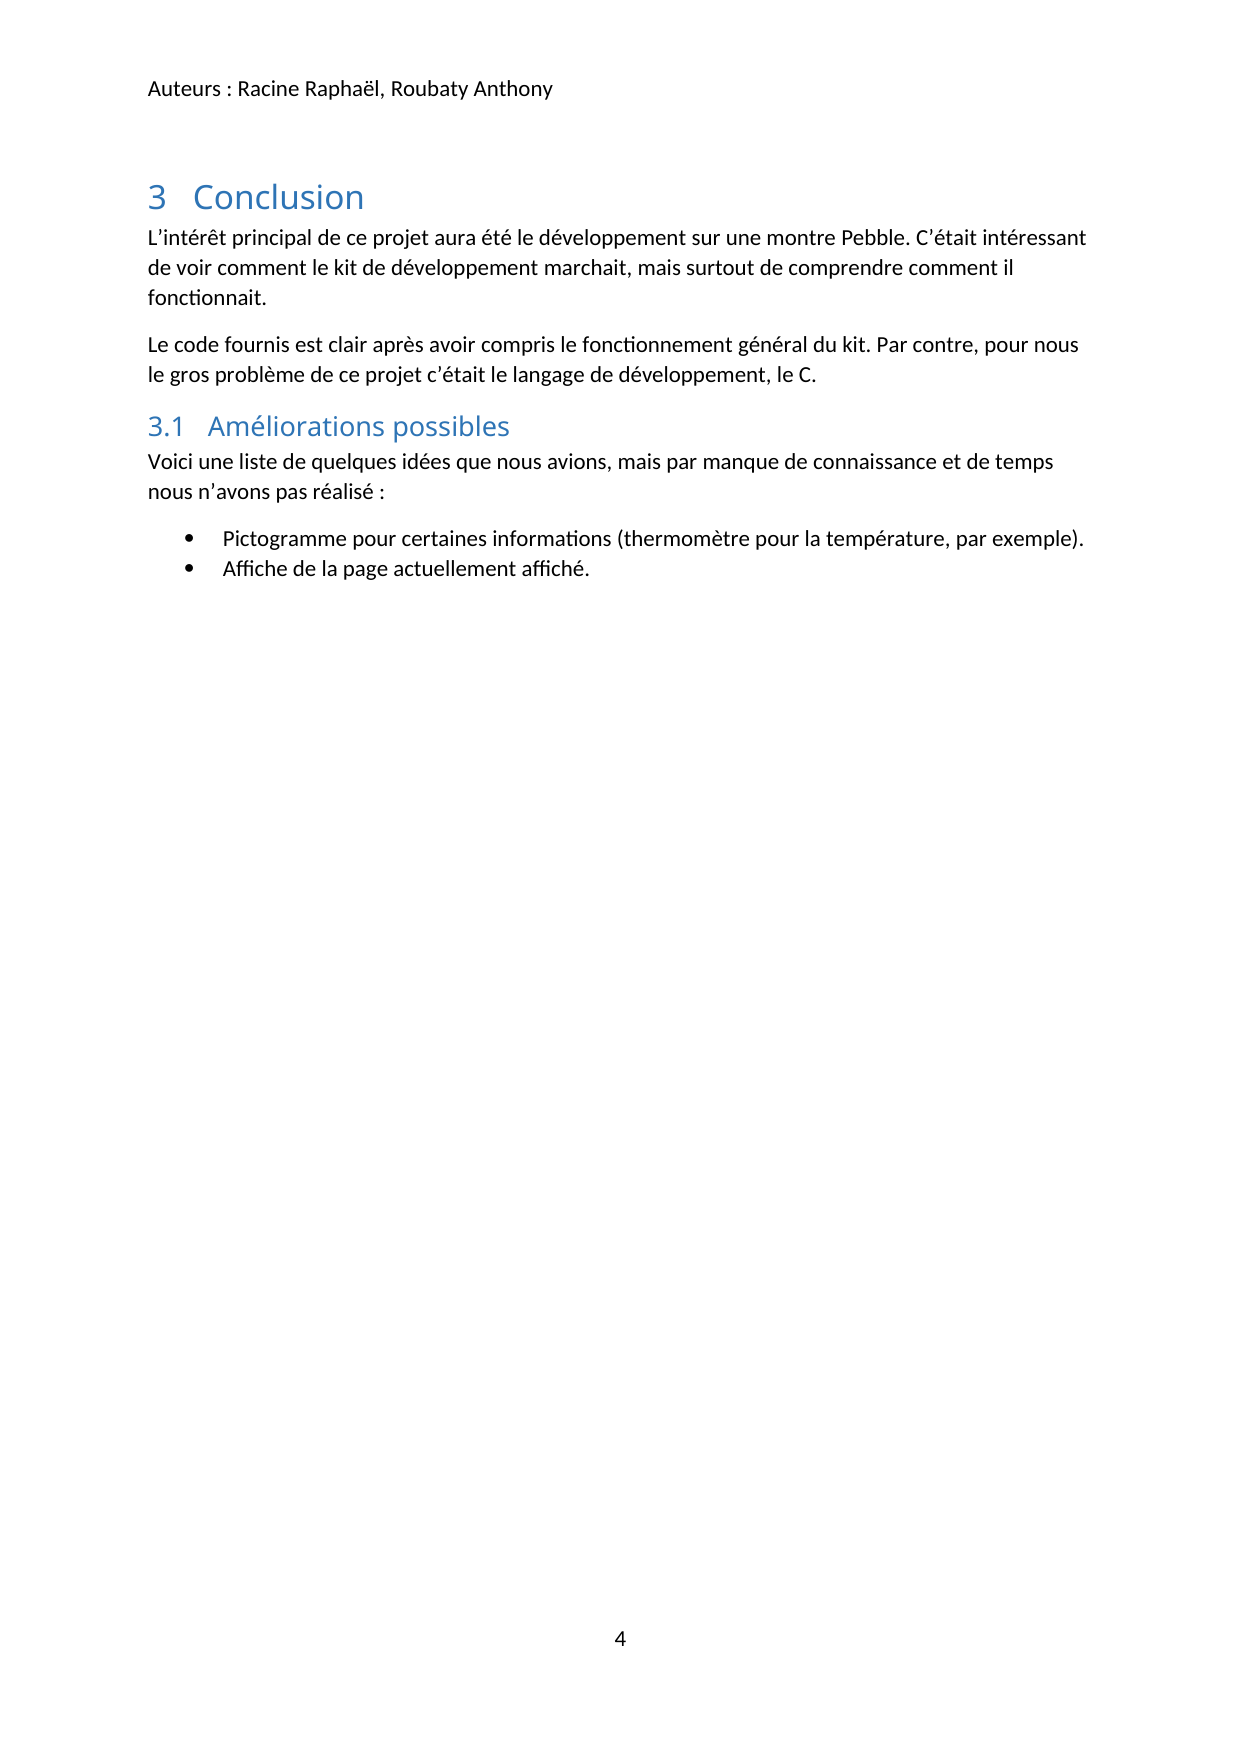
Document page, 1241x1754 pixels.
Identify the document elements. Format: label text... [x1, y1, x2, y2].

list Pictogramme pour certaines informations (thermomètre pour la température, par exemple). [185, 524, 1093, 552]
list Affiche de la page actuellement affiché. [185, 554, 1093, 582]
subtitle Améliorations possibles [148, 407, 1093, 444]
text Voici une liste de quelques idées que nous avions, mais par manque de connaissance et de temps nous n’avons pas réalisé : [148, 447, 1093, 505]
text L’intérêt principal de ce projet aura été le développement sur une montre Pebble. C’était intéressant de voir comment le kit de développement marchait, mais surtout de comprendre comment il fonctionnait. [148, 223, 1093, 311]
subtitle Conclusion [148, 174, 1093, 219]
text Le code fournis est clair après avoir compris le fonctionnement général du kit. Par contre, pour nous le gros problème de ce projet c’était le langage de développement, le C. [148, 330, 1093, 388]
